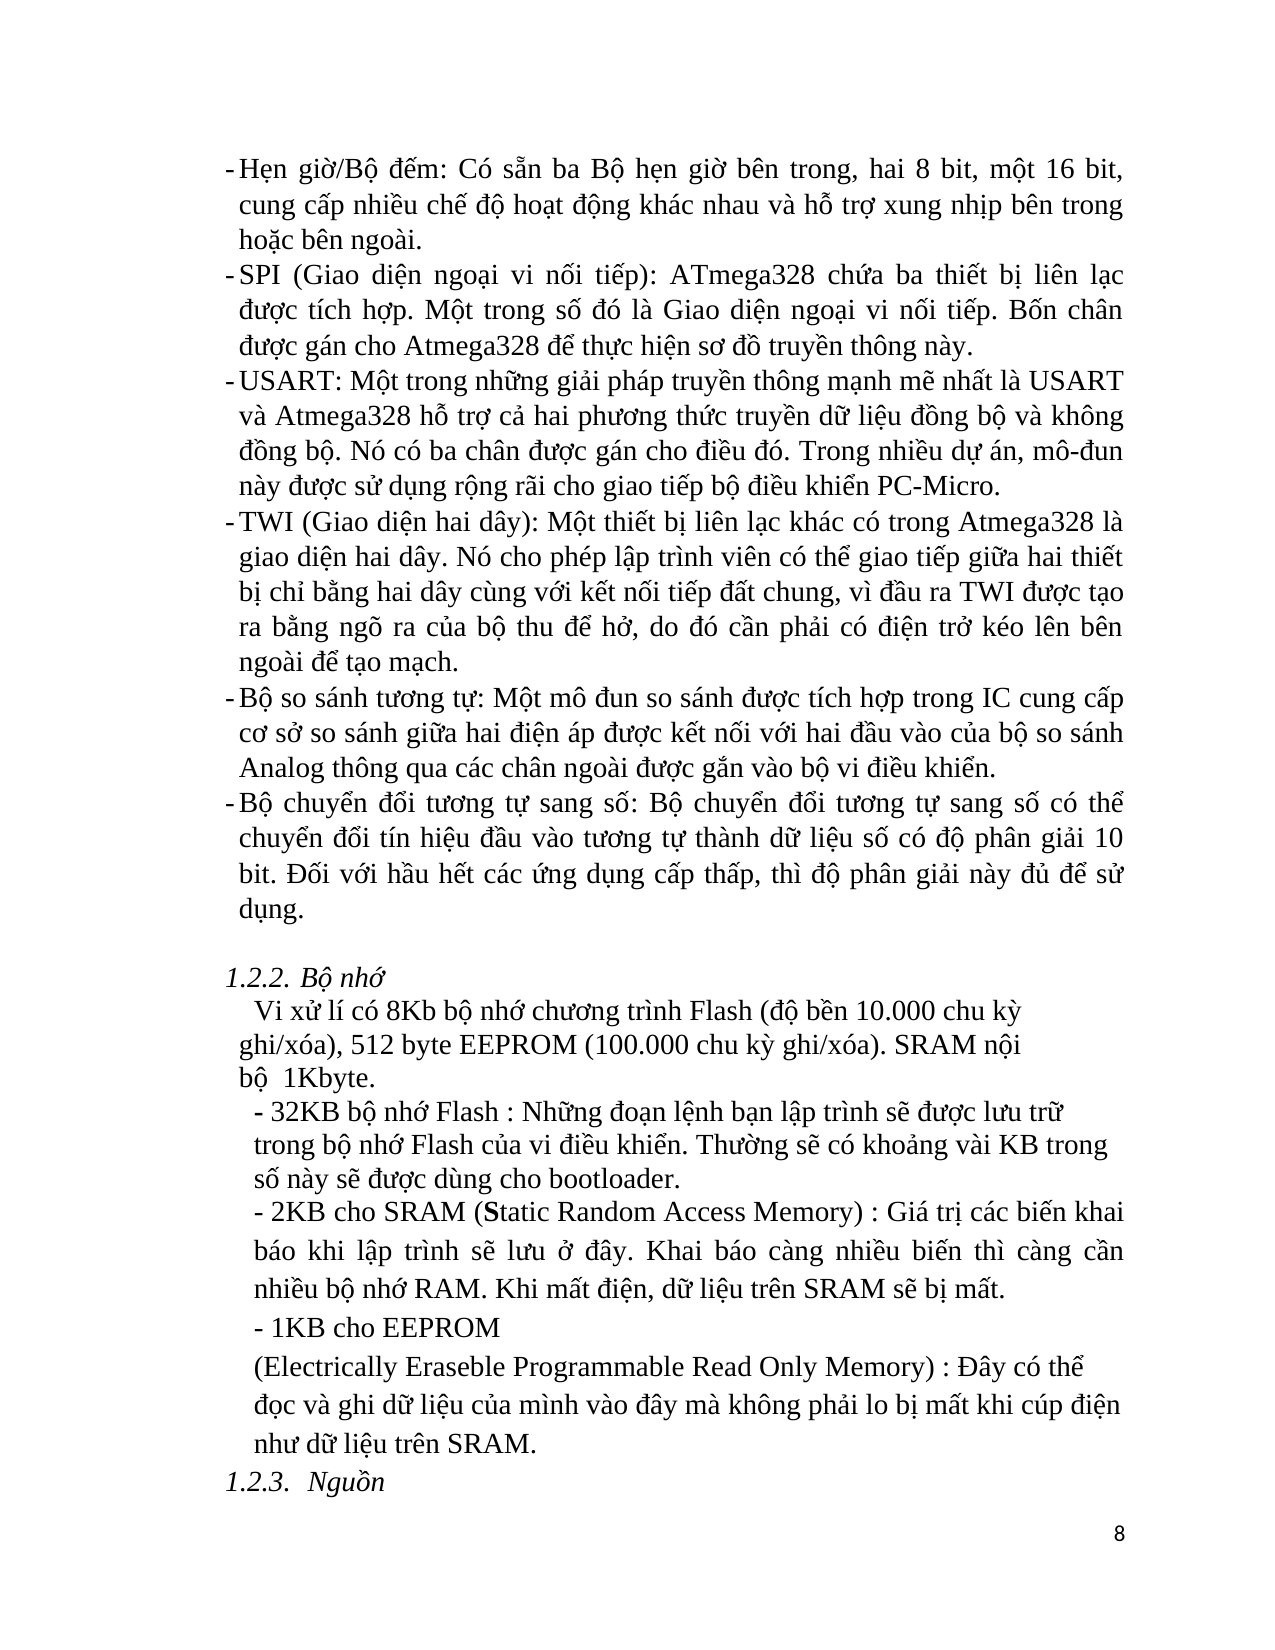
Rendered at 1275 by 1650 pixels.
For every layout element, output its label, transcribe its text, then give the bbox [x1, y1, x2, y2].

text - 2KB cho SRAM (Static Random Access Memory) : Giá trị các biến khai báo khi lập trình sẽ lưu ở đây. Khai báo càng nhiều biến thì càng cần nhiều bộ nhớ RAM. Khi mất điện, dữ liệu trên SRAM sẽ bị mất. [253, 1194, 1125, 1305]
text Vi xử lí có 8Kb bộ nhớ chương trình Flash (độ bền 10.000 chu kỳ ghi/xóa), 512 byte EEPROM (100.000 chu kỳ ghi/xóa). SRAM nội bộ 1Kbyte. [239, 993, 1125, 1094]
list SPI (Giao diện ngoại vi nối tiếp): ATmega328 chứa ba thiết bị liên lạc được tích hợp. Một trong số đó là Giao diện ngoại vi nối tiếp. Bốn chân được gán cho Atmega328 để thực hiện sơ đồ truyền thông này. [225, 256, 1125, 361]
list Bộ chuyển đổi tương tự sang số: Bộ chuyển đổi tương tự sang số có thể chuyển đổi tín hiệu đầu vào tương tự thành dữ liệu số có độ phân giải 10 bit. Đối với hầu hết các ứng dụng cấp thấp, thì độ phân giải này đủ để sử dụng. [225, 784, 1125, 924]
list Bộ so sánh tương tự: Một mô đun so sánh được tích hợp trong IC cung cấp cơ sở so sánh giữa hai điện áp được kết nối với hai đầu vào của bộ so sánh Analog thông qua các chân ngoài được gắn vào bộ vi điều khiển. [225, 678, 1125, 784]
list USART: Một trong những giải pháp truyền thông mạnh mẽ nhất là USART và Atmega328 hỗ trợ cả hai phương thức truyền dữ liệu đồng bộ và không đồng bộ. Nó có ba chân được gán cho điều đó. Trong nhiều dự án, mô-đun này được sử dụng rộng rãi cho giao tiếp bộ điều khiển PC-Micro. [225, 361, 1125, 502]
list Hẹn giờ/Bộ đếm: Có sẵn ba Bộ hẹn giờ bên trong, hai 8 bit, một 16 bit, cung cấp nhiều chế độ hoạt động khác nhau và hỗ trợ xung nhịp bên trong hoặc bên ngoài. [225, 150, 1125, 256]
list Nguồn [225, 1464, 1125, 1498]
text - 32KB bộ nhớ Flash : Những đoạn lệnh bạn lập trình sẽ được lưu trữ trong bộ nhớ Flash của vi điều khiển. Thường sẽ có khoảng vài KB trong số này sẽ được dùng cho bootloader. [253, 1094, 1125, 1194]
list TWI (Giao diện hai dây): Một thiết bị liên lạc khác có trong Atmega328 là giao diện hai dây. Nó cho phép lập trình viên có thể giao tiếp giữa hai thiết bị chỉ bằng hai dây cùng với kết nối tiếp đất chung, vì đầu ra TWI được tạo ra bằng ngõ ra của bộ thu để hở, do đó cần phải có điện trở kéo lên bên ngoài để tạo mạch. [225, 502, 1125, 678]
text - 1KB cho EEPROM (Electrically Eraseble Programmable Read Only Memory) : Đây có thể đọc và ghi dữ liệu của mình vào đây mà không phải lo bị mất khi cúp điện như dữ liệu trên SRAM. [253, 1310, 1125, 1459]
list Bộ nhớ [225, 960, 1125, 993]
